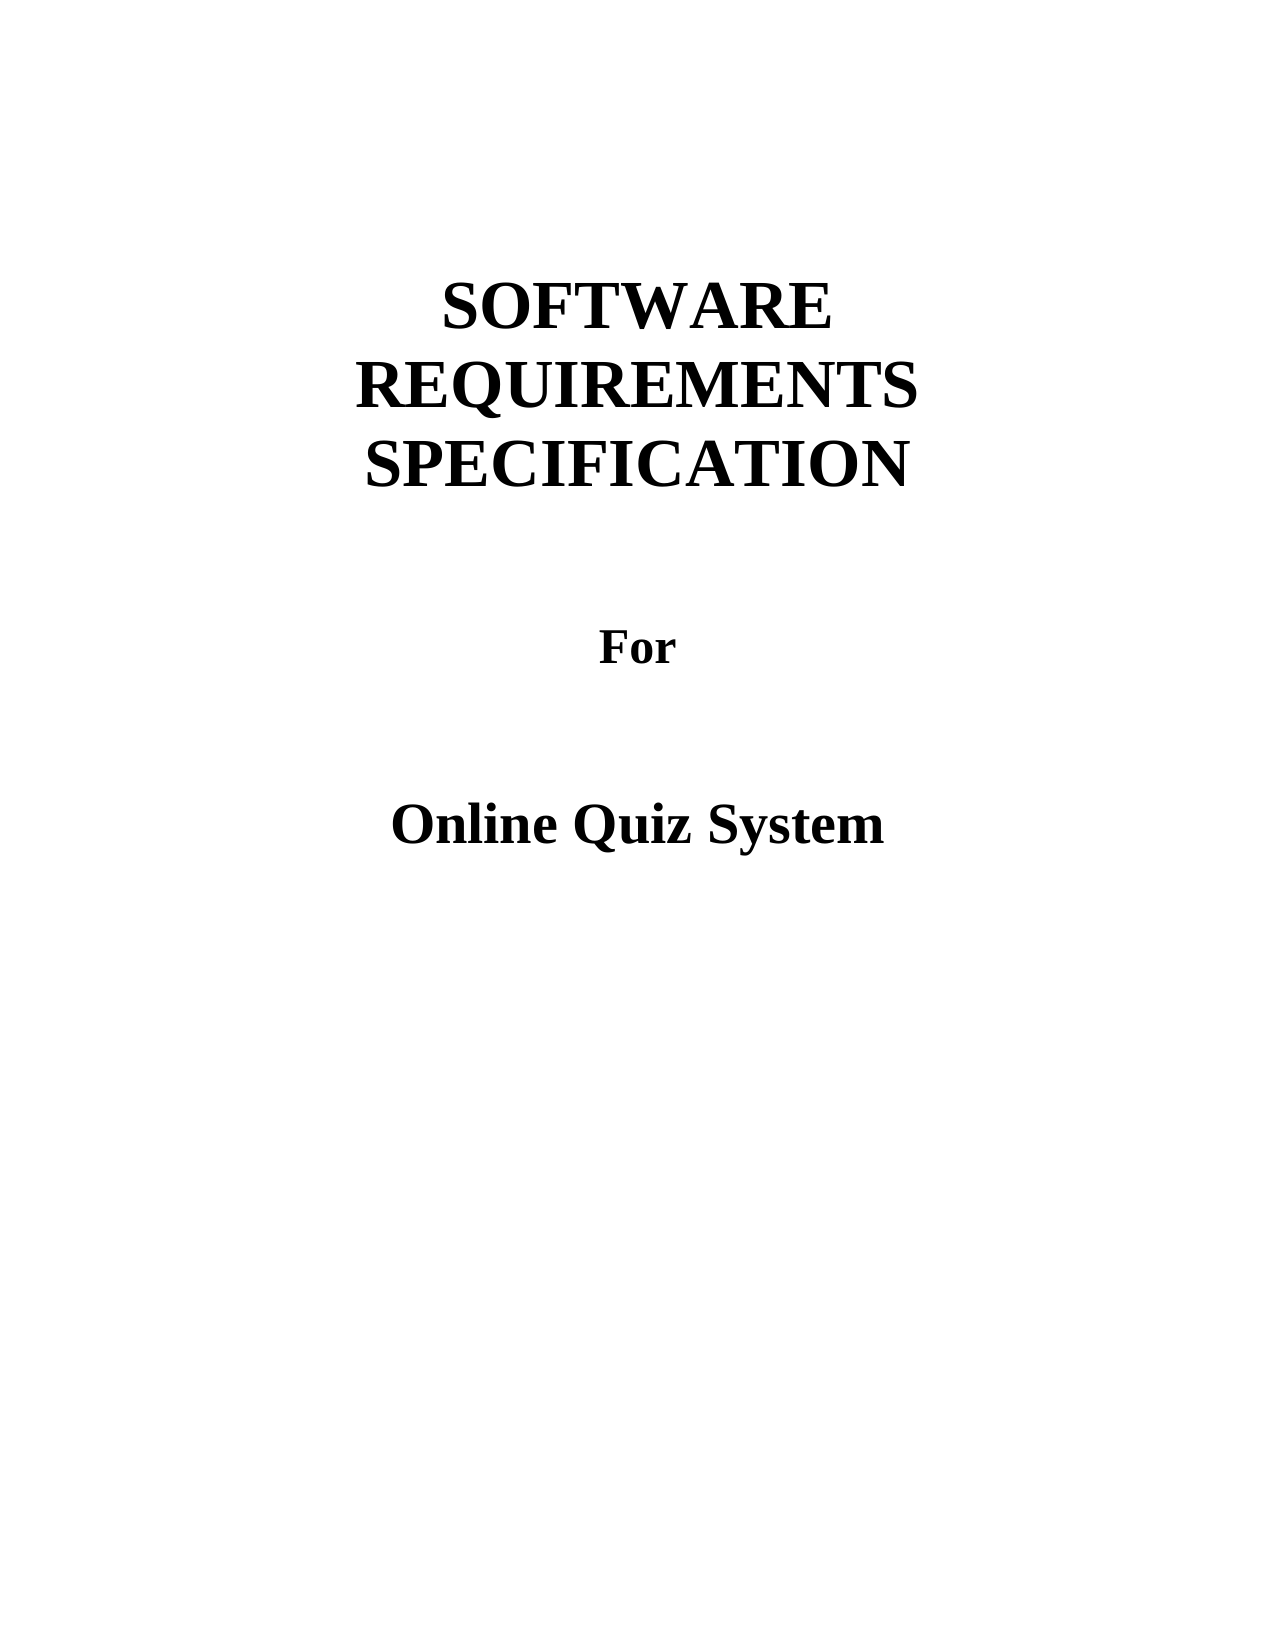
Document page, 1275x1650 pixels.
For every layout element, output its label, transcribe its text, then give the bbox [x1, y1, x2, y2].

title SOFTWARE REQUIREMENTS SPECIFICATION [269, 264, 1006, 502]
text Online Quiz System [269, 789, 1006, 856]
text For [269, 616, 1006, 674]
